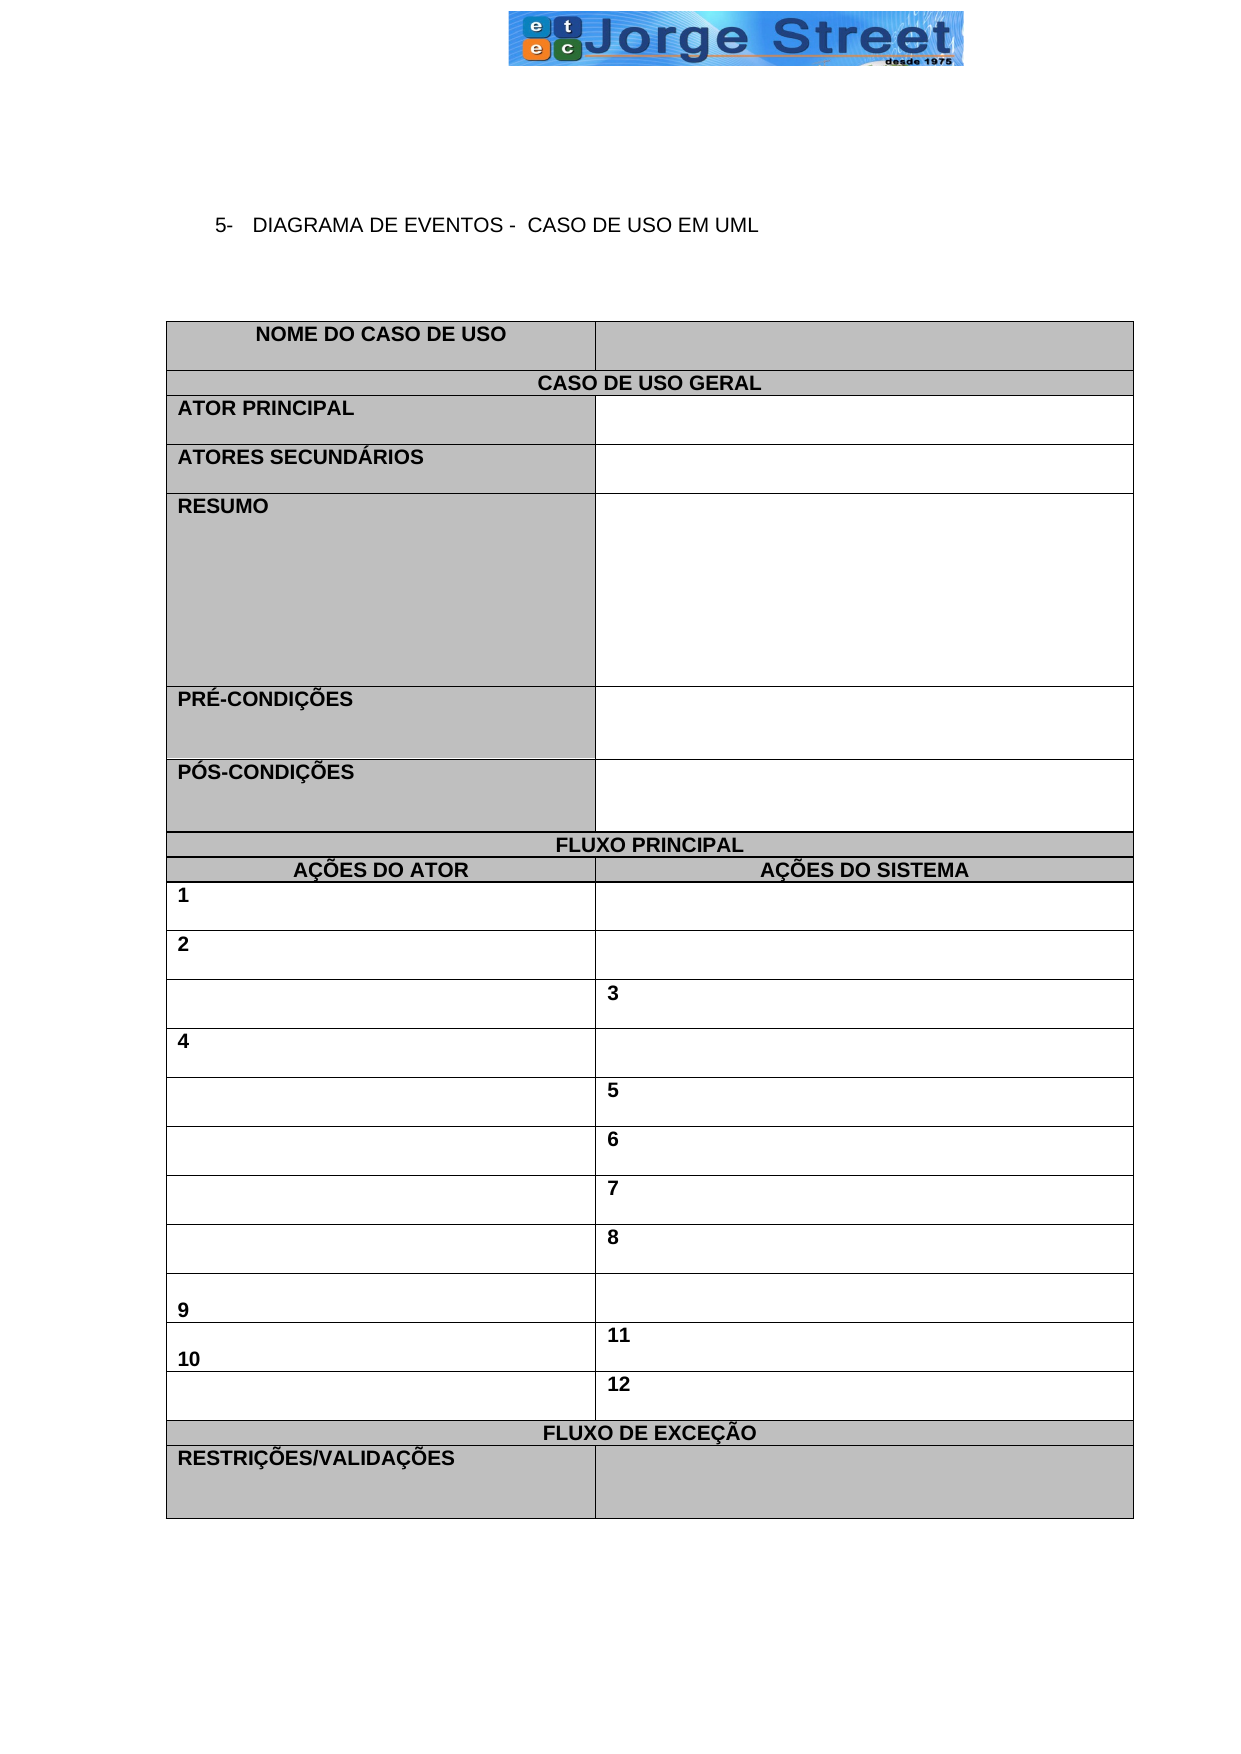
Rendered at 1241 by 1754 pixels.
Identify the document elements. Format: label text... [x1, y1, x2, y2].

table_header NOME DO CASO DE USO [167, 322, 595, 370]
table_cell 2 [167, 931, 595, 979]
table_cell [167, 1176, 595, 1224]
table_cell [167, 1372, 595, 1420]
table_cell FLUXO DE EXCEÇÃO [167, 1421, 1133, 1445]
table_cell 7 [596, 1176, 1133, 1224]
table_cell [596, 931, 1133, 979]
table_cell FLUXO PRINCIPAL [167, 833, 1133, 856]
table_cell [596, 1029, 1133, 1077]
table_cell [596, 760, 1133, 831]
table_cell [167, 1127, 595, 1175]
table_cell [167, 1078, 595, 1126]
table_cell 12 [596, 1372, 1133, 1420]
table_cell 9 [167, 1274, 595, 1322]
table_cell RESUMO [167, 494, 595, 686]
table_cell PÓS-CONDIÇÕES [167, 760, 595, 831]
table_cell 1 [167, 883, 595, 930]
table_cell 10 [167, 1323, 595, 1371]
picture [508, 11, 964, 66]
table_cell 3 [596, 980, 1133, 1028]
table_cell [167, 980, 595, 1028]
table_cell [596, 445, 1133, 493]
table_cell [596, 396, 1133, 444]
table_cell ATORES SECUNDÁRIOS [167, 445, 595, 493]
table_cell [596, 1274, 1133, 1322]
table_cell 8 [596, 1225, 1133, 1273]
table_cell [596, 687, 1133, 758]
table_header [596, 322, 1133, 370]
list DIAGRAMA DE EVENTOS - CASO DE USO EM UML [215, 213, 1122, 237]
table_cell CASO DE USO GERAL [167, 371, 1133, 395]
table_cell [596, 494, 1133, 686]
table_cell [596, 1446, 1133, 1518]
table_cell [596, 883, 1133, 930]
table_cell 5 [596, 1078, 1133, 1126]
table_cell ATOR PRINCIPAL [167, 396, 595, 444]
table_cell 6 [596, 1127, 1133, 1175]
table_cell PRÉ-CONDIÇÕES [167, 687, 595, 758]
table_cell AÇÕES DO ATOR [167, 858, 595, 881]
table_cell AÇÕES DO SISTEMA [596, 858, 1133, 881]
table_cell RESTRIÇÕES/VALIDAÇÕES [167, 1446, 595, 1518]
table_cell 11 [596, 1323, 1133, 1371]
table_cell [167, 1225, 595, 1273]
table_cell 4 [167, 1029, 595, 1077]
